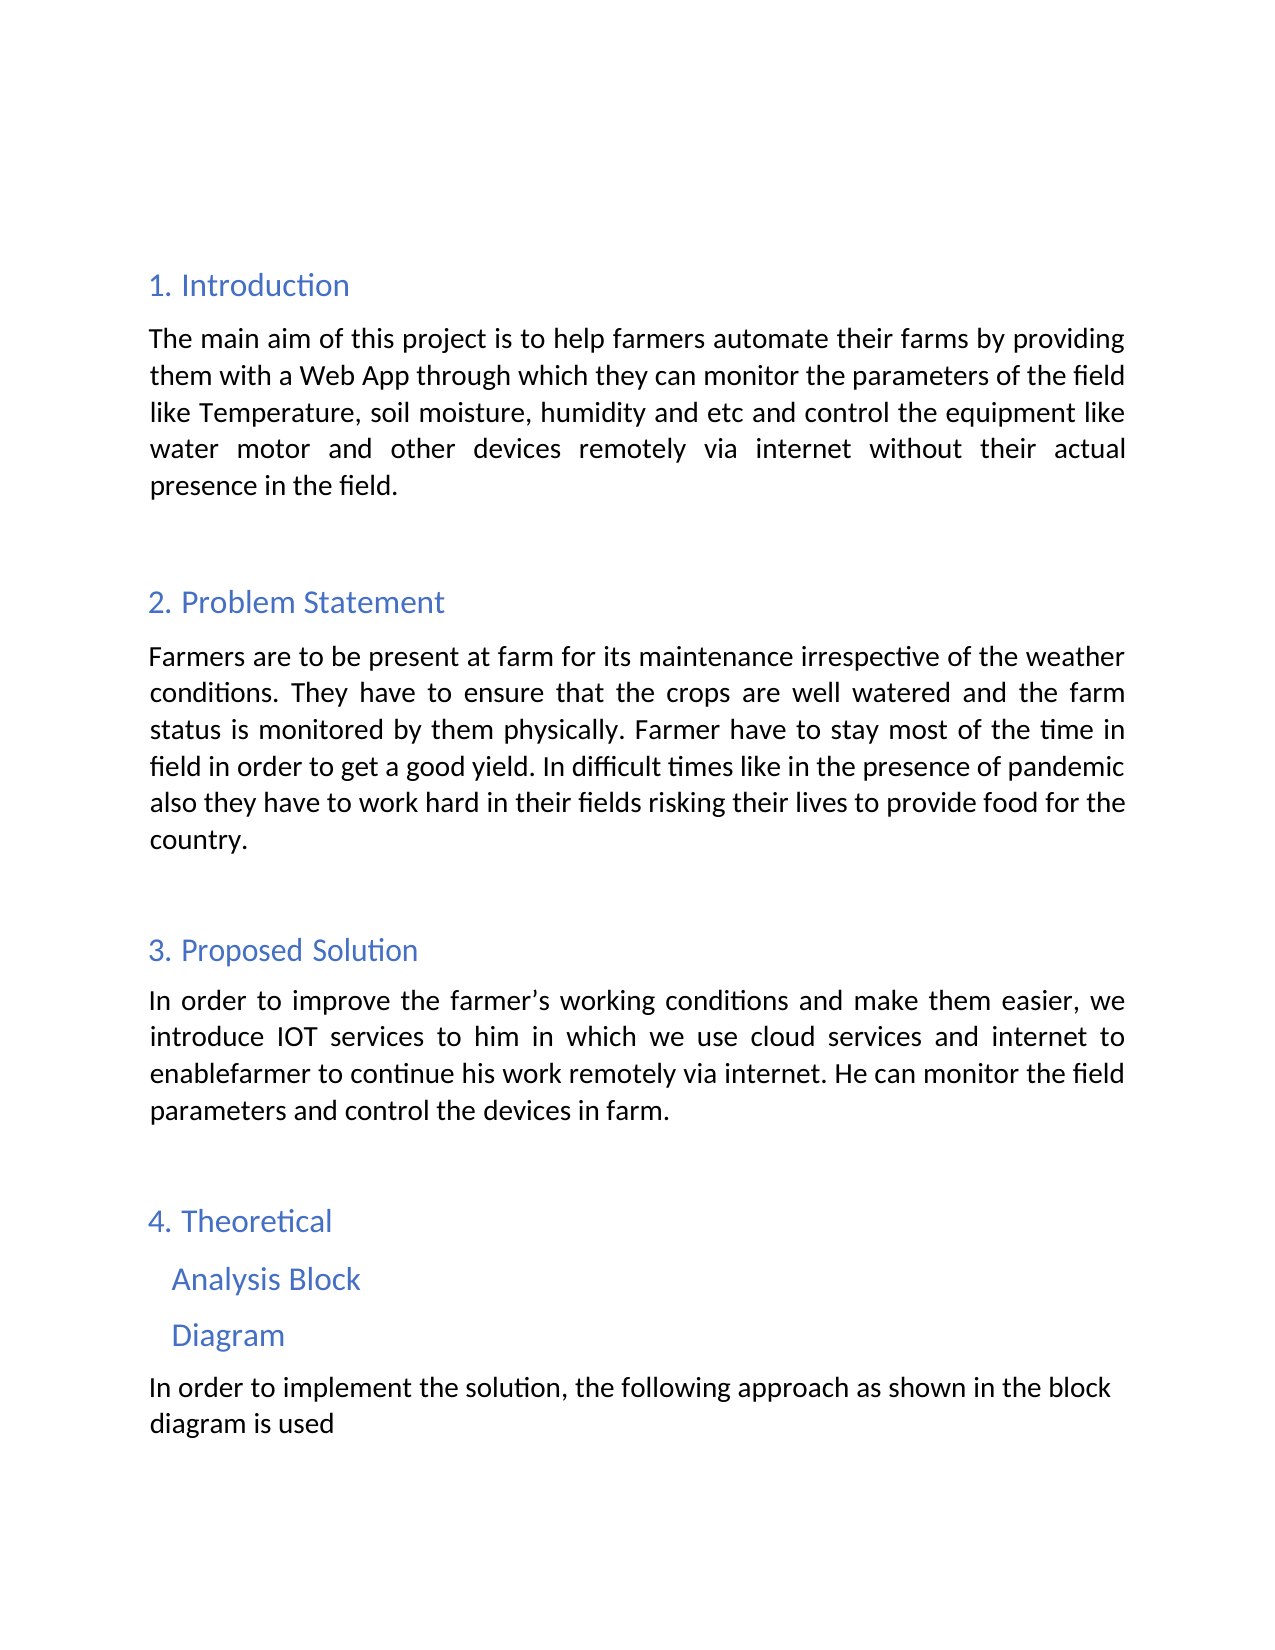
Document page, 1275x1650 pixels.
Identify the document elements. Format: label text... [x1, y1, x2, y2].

text The main aim of this project is to help farmers automate their farms by providing them with a Web App through which they can monitor the parameters of the field like Temperature, soil moisture, humidity and etc and control the equipment like water motor and other devices remotely via internet without their actual presence in the field. [148, 320, 1126, 503]
text In order to improve the farmer’s working conditions and make them easier, we introduce IOT services to him in which we use cloud services and internet to enablefarmer to continue his work remotely via internet. He can monitor the field parameters and control the devices in farm. [148, 982, 1127, 1127]
subtitle Problem Statement [148, 581, 1212, 622]
subtitle Theoretical Analysis Block Diagram [148, 1201, 449, 1355]
subtitle Introduction [148, 264, 1212, 304]
subtitle Proposed Solution [148, 929, 1212, 969]
text In order to implement the solution, the following approach as shown in the block [148, 1371, 1212, 1404]
text diagram is used [149, 1405, 1212, 1440]
text Farmers are to be present at farm for its maintenance irrespective of the weather conditions. They have to ensure that the crops are well watered and the farm status is monitored by them physically. Farmer have to stay most of the time in field in order to get a good yield. In difficult times like in the presence of pandemic also they have to work hard in their fields risking their lives to provide food for the country. [148, 638, 1127, 857]
